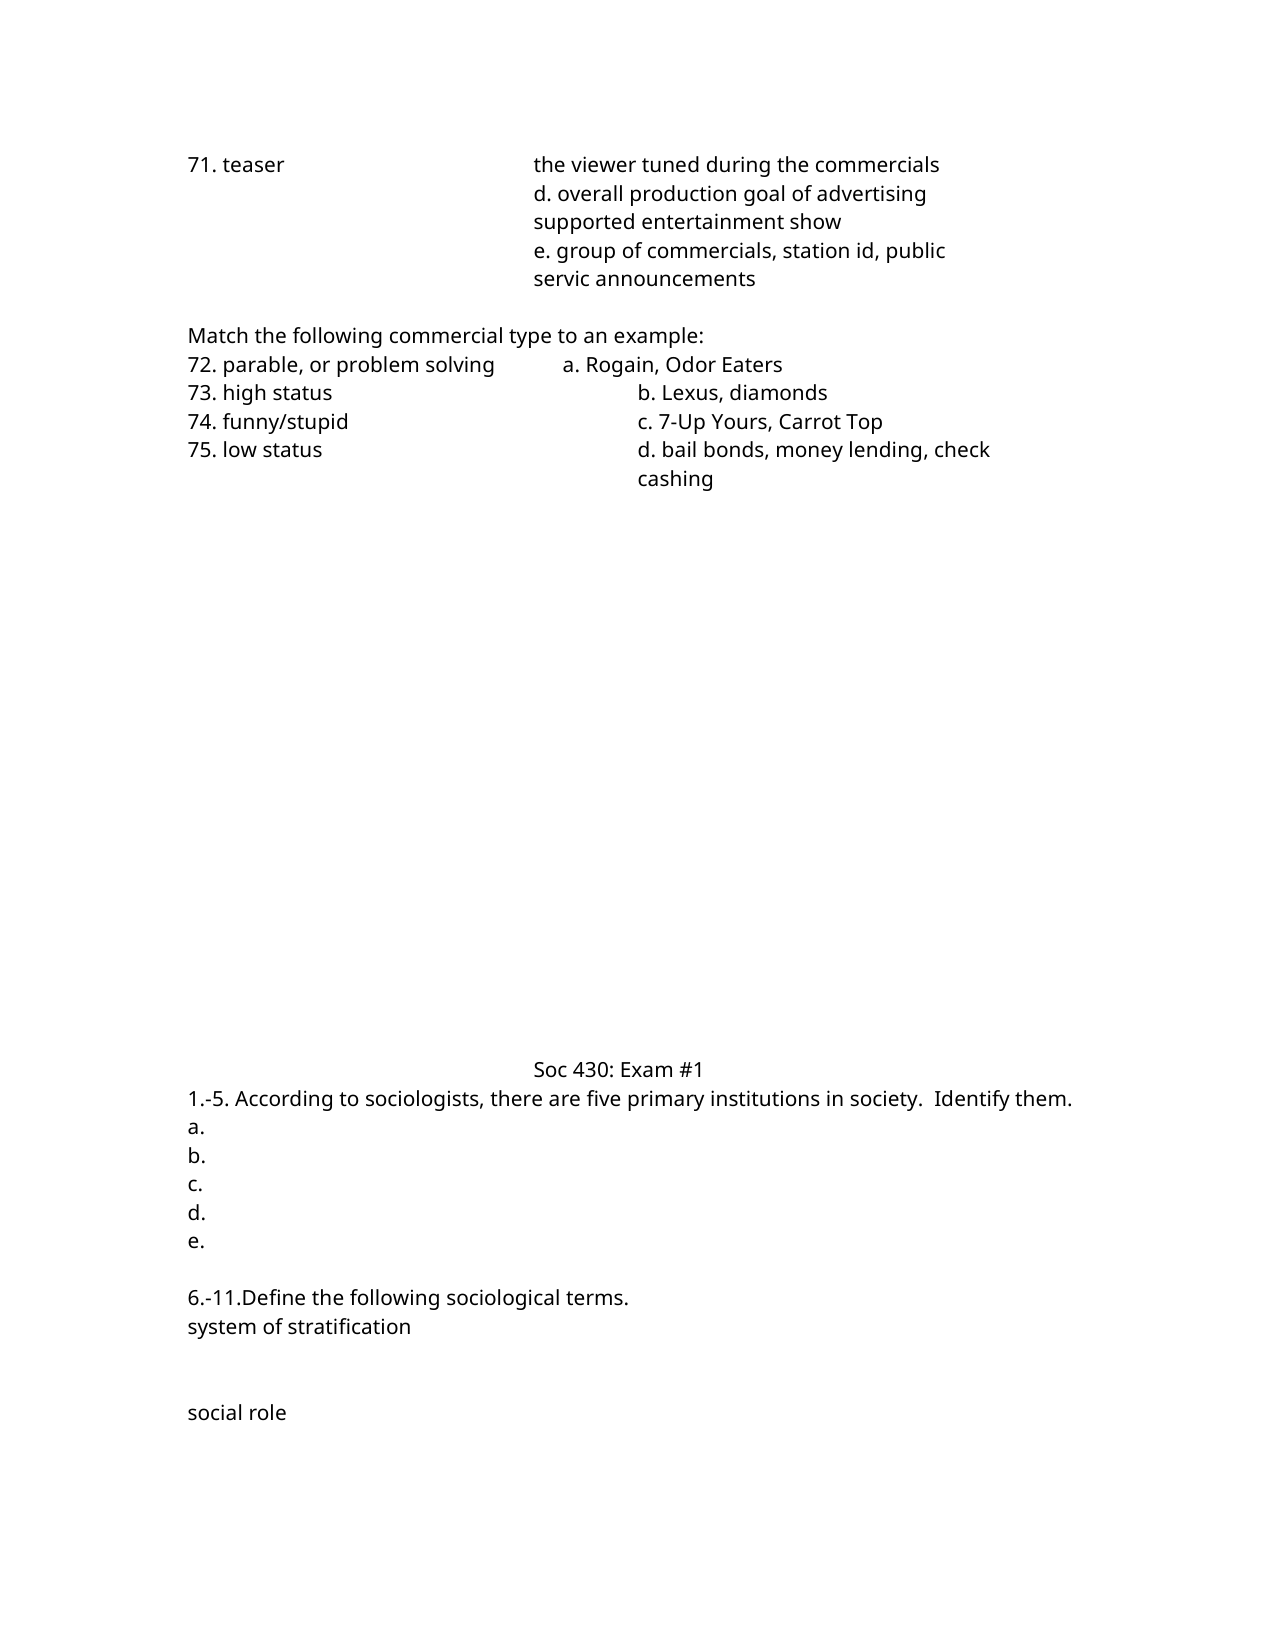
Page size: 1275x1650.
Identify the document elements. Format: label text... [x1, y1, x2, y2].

text 1.-5. According to sociologists, there are five primary institutions in society. Identify them. [187, 1083, 1087, 1112]
text a. [187, 1112, 1087, 1141]
text e. [187, 1226, 1087, 1255]
text system of stratification [187, 1312, 1087, 1340]
text d. [187, 1198, 1087, 1226]
text b. [187, 1141, 1087, 1169]
text 72. parable, or problem solving a. Rogain, Odor Eaters [187, 350, 1087, 378]
text 6.-11.Define the following sociological terms. [187, 1283, 1087, 1312]
text servic announcements [187, 264, 1087, 293]
text Match the following commercial type to an example: [187, 321, 1087, 350]
text d. overall production goal of advertising supported entertainment show [187, 178, 1087, 236]
text 74. funny/stupid c. 7-Up Yours, Carrot Top [187, 407, 1087, 435]
text social role [187, 1397, 1087, 1426]
text cashing [187, 464, 1087, 492]
text 73. high status b. Lexus, diamonds [187, 378, 1087, 407]
text Soc 430: Exam #1 [187, 1055, 1087, 1083]
text 71. teaser the viewer tuned during the commercials [187, 150, 1087, 178]
text c. [187, 1169, 1087, 1198]
text e. group of commercials, station id, public [187, 236, 1087, 264]
text 75. low status d. bail bonds, money lending, check [187, 435, 1087, 464]
